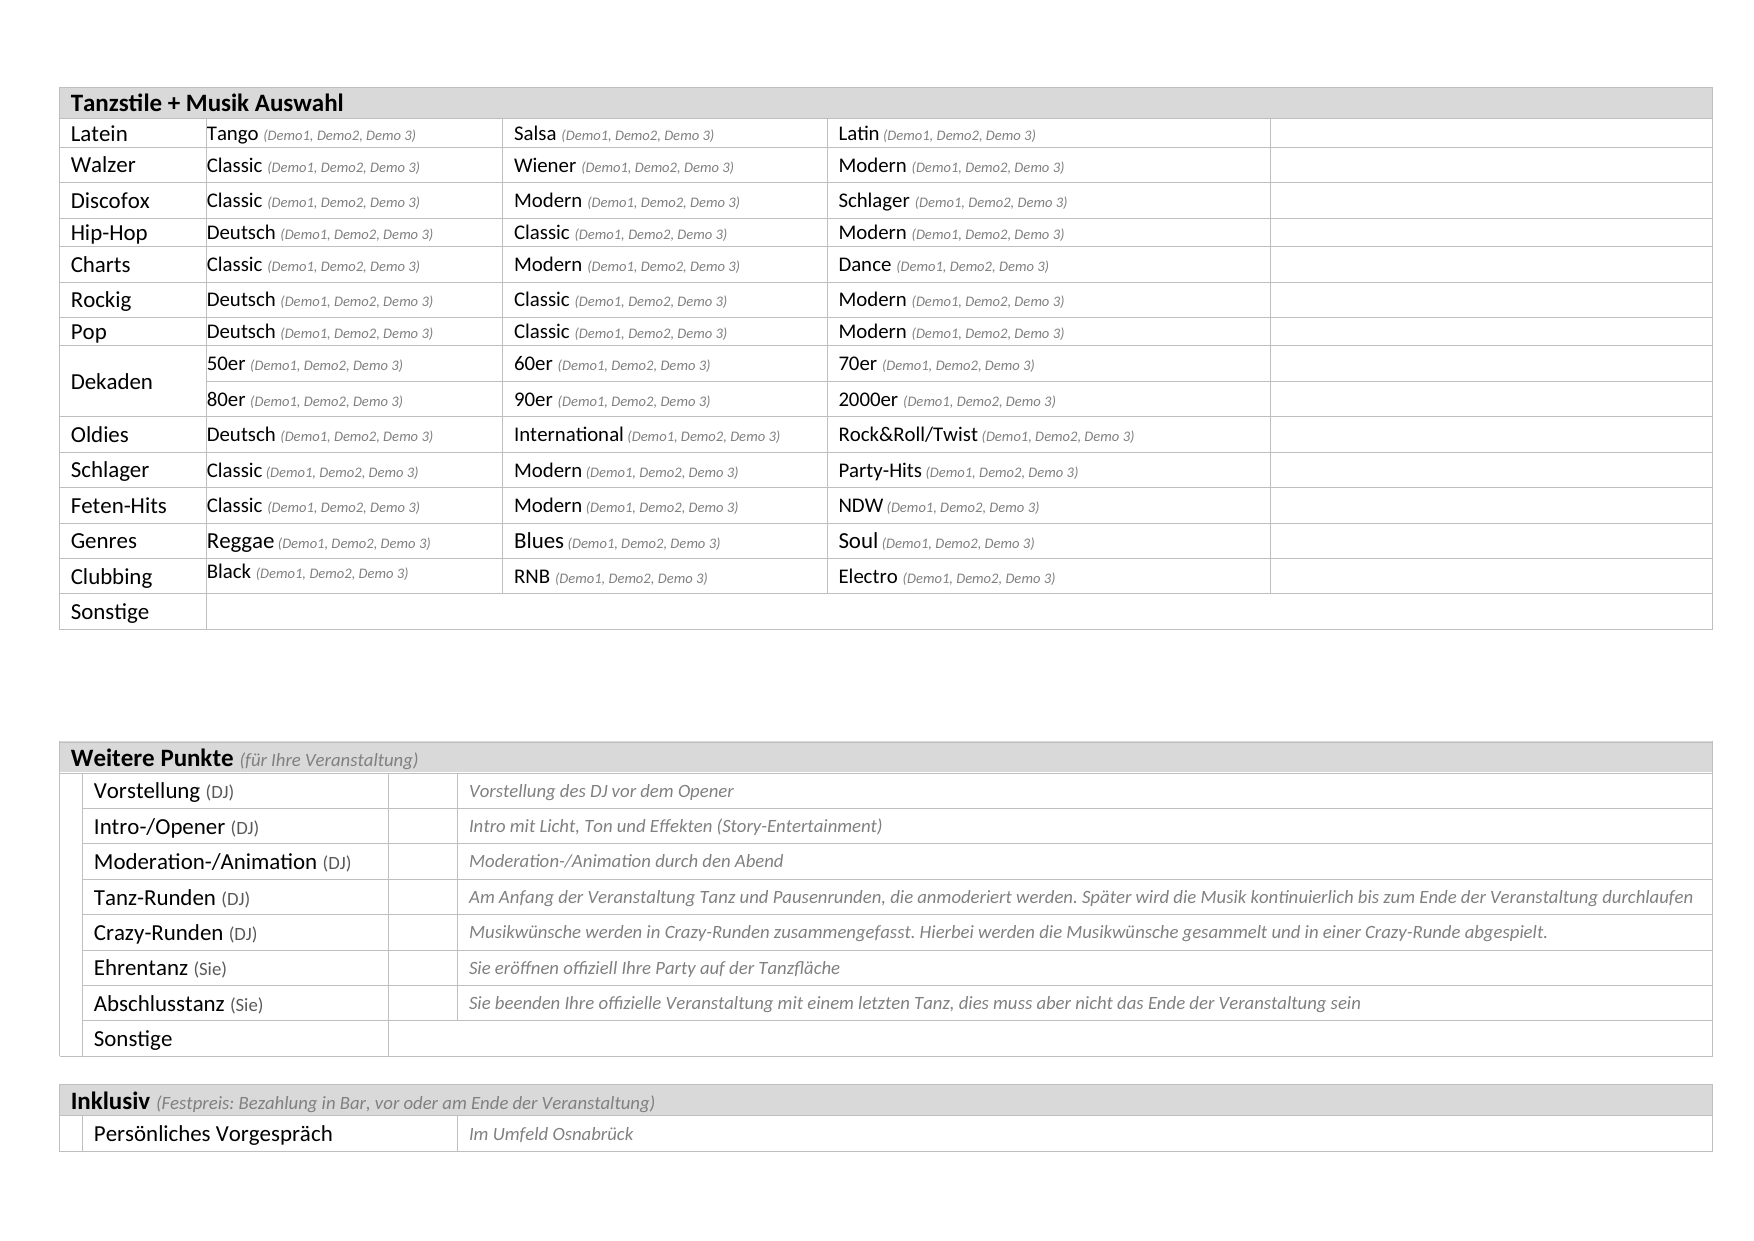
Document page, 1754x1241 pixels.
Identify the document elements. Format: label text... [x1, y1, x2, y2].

table_cell Moderation-/Animation (DJ) [83, 844, 388, 879]
table_cell Classic (Demo1, Demo2, Demo 3) [207, 183, 502, 217]
table_cell [1271, 318, 1712, 345]
table_cell Clubbing [60, 559, 206, 593]
table_cell 70er (Demo1, Demo2, Demo 3) [828, 346, 1270, 381]
table_cell 50er (Demo1, Demo2, Demo 3) [207, 346, 502, 381]
table_cell Genres [60, 524, 206, 558]
table_cell [389, 809, 457, 843]
table_cell [389, 915, 457, 949]
table_cell Discofox [60, 183, 206, 217]
table_cell Sonstige [83, 1021, 388, 1056]
table_cell Sie eröffnen offiziell Ihre Party auf der Tanzfläche [458, 951, 1712, 985]
table_cell [1271, 219, 1712, 246]
table_cell Classic (Demo1, Demo2, Demo 3) [207, 247, 502, 281]
table_cell Classic (Demo1, Demo2, Demo 3) [207, 488, 502, 522]
table_cell Classic (Demo1, Demo2, Demo 3) [207, 453, 502, 487]
table_cell [60, 1116, 82, 1151]
table_cell Salsa (Demo1, Demo2, Demo 3) [503, 119, 827, 147]
table_cell Vorstellung des DJ vor dem Opener [458, 774, 1712, 808]
table_cell Deutsch (Demo1, Demo2, Demo 3) [207, 417, 502, 452]
table_cell Party-Hits (Demo1, Demo2, Demo 3) [828, 453, 1270, 487]
table_cell Rockig [60, 283, 206, 317]
table_cell 80er (Demo1, Demo2, Demo 3) [207, 382, 502, 416]
table_cell Sonstige [60, 594, 206, 629]
table_cell Intro-/Opener (DJ) [83, 809, 388, 843]
table_cell [1271, 417, 1712, 452]
table_cell NDW (Demo1, Demo2, Demo 3) [828, 488, 1270, 522]
table_cell Persönliches Vorgespräch [83, 1116, 457, 1151]
table_cell Modern (Demo1, Demo2, Demo 3) [503, 247, 827, 281]
table_cell Abschlusstanz (Sie) [83, 986, 388, 1020]
table_cell Walzer [60, 148, 206, 182]
table_cell Modern (Demo1, Demo2, Demo 3) [503, 488, 827, 522]
table_cell Latin (Demo1, Demo2, Demo 3) [828, 119, 1270, 147]
table_cell Rock&Roll/Twist (Demo1, Demo2, Demo 3) [828, 417, 1270, 452]
table_header Tanzstile + Musik Auswahl [60, 88, 1712, 118]
table_cell Schlager (Demo1, Demo2, Demo 3) [828, 183, 1270, 217]
table_header Inklusiv (Festpreis: Bezahlung in Bar, vor oder am Ende der Veranstaltung) [60, 1085, 1712, 1115]
table_cell Crazy-Runden (DJ) [83, 915, 388, 949]
table_cell Vorstellung (DJ) [83, 774, 388, 808]
table_cell Modern (Demo1, Demo2, Demo 3) [828, 148, 1270, 182]
table_cell Dekaden [60, 346, 206, 416]
table_cell Latein [60, 119, 206, 147]
table_cell 60er (Demo1, Demo2, Demo 3) [503, 346, 827, 381]
table_cell Modern (Demo1, Demo2, Demo 3) [828, 318, 1270, 345]
table_cell [1271, 382, 1712, 416]
table_cell Schlager [60, 453, 206, 487]
table_cell [389, 774, 457, 808]
table_cell 90er (Demo1, Demo2, Demo 3) [503, 382, 827, 416]
table_cell Dance (Demo1, Demo2, Demo 3) [828, 247, 1270, 281]
table_cell [1271, 283, 1712, 317]
table_cell [1271, 183, 1712, 217]
table_cell Modern (Demo1, Demo2, Demo 3) [503, 183, 827, 217]
table_cell [1271, 148, 1712, 182]
table_cell Charts [60, 247, 206, 281]
table_cell Tango (Demo1, Demo2, Demo 3) [207, 119, 502, 147]
table_cell [389, 986, 457, 1020]
table_cell Black (Demo1, Demo2, Demo 3) [207, 559, 502, 593]
table_cell Sie beenden Ihre offizielle Veranstaltung mit einem letzten Tanz, dies muss aber nicht das Ende der Veranstaltung sein [458, 986, 1712, 1020]
table_cell [389, 951, 457, 985]
table_cell Modern (Demo1, Demo2, Demo 3) [503, 453, 827, 487]
table_cell Musikwünsche werden in Crazy-Runden zusammengefasst. Hierbei werden die Musikwünsche gesammelt und in einer Crazy-Runde abgespielt. [458, 915, 1712, 949]
table_cell Electro (Demo1, Demo2, Demo 3) [828, 559, 1270, 593]
table_cell Pop [60, 318, 206, 345]
table_cell 2000er (Demo1, Demo2, Demo 3) [828, 382, 1270, 416]
table_cell [389, 880, 457, 914]
table_cell Wiener (Demo1, Demo2, Demo 3) [503, 148, 827, 182]
table_cell Deutsch (Demo1, Demo2, Demo 3) [207, 219, 502, 246]
table_cell Am Anfang der Veranstaltung Tanz und Pausenrunden, die anmoderiert werden. Später wird die Musik kontinuierlich bis zum Ende der Veranstaltung durchlaufen [458, 880, 1712, 914]
table_cell Soul (Demo1, Demo2, Demo 3) [828, 524, 1270, 558]
table_cell International (Demo1, Demo2, Demo 3) [503, 417, 827, 452]
table_cell [1271, 247, 1712, 281]
table_cell [1271, 559, 1712, 593]
table_cell [60, 774, 82, 1056]
table_cell Oldies [60, 417, 206, 452]
table_cell Tanz-Runden (DJ) [83, 880, 388, 914]
table_cell Hip-Hop [60, 219, 206, 246]
table_cell Deutsch (Demo1, Demo2, Demo 3) [207, 318, 502, 345]
table_cell Ehrentanz (Sie) [83, 951, 388, 985]
table_cell [389, 1021, 1712, 1056]
table_cell Reggae (Demo1, Demo2, Demo 3) [207, 524, 502, 558]
table_cell [1271, 346, 1712, 381]
table_cell Im Umfeld Osnabrück [458, 1116, 1712, 1151]
table_cell Classic (Demo1, Demo2, Demo 3) [503, 318, 827, 345]
table_cell [207, 594, 1712, 629]
table_cell [1271, 488, 1712, 522]
table_header Weitere Punkte (für Ihre Veranstaltung) [60, 743, 1712, 772]
table_cell [389, 844, 457, 879]
table_cell Modern (Demo1, Demo2, Demo 3) [828, 283, 1270, 317]
table_cell Modern (Demo1, Demo2, Demo 3) [828, 219, 1270, 246]
table_cell Deutsch (Demo1, Demo2, Demo 3) [207, 283, 502, 317]
table_cell [1271, 119, 1712, 147]
table_cell [1271, 453, 1712, 487]
table_cell Feten-Hits [60, 488, 206, 522]
table_cell Classic (Demo1, Demo2, Demo 3) [503, 283, 827, 317]
table_cell Moderation-/Animation durch den Abend [458, 844, 1712, 879]
table_cell Blues (Demo1, Demo2, Demo 3) [503, 524, 827, 558]
table_cell Classic (Demo1, Demo2, Demo 3) [503, 219, 827, 246]
table_cell Intro mit Licht, Ton und Effekten (Story-Entertainment) [458, 809, 1712, 843]
table_cell [1271, 524, 1712, 558]
table_cell RNB (Demo1, Demo2, Demo 3) [503, 559, 827, 593]
table_cell Classic (Demo1, Demo2, Demo 3) [207, 148, 502, 182]
